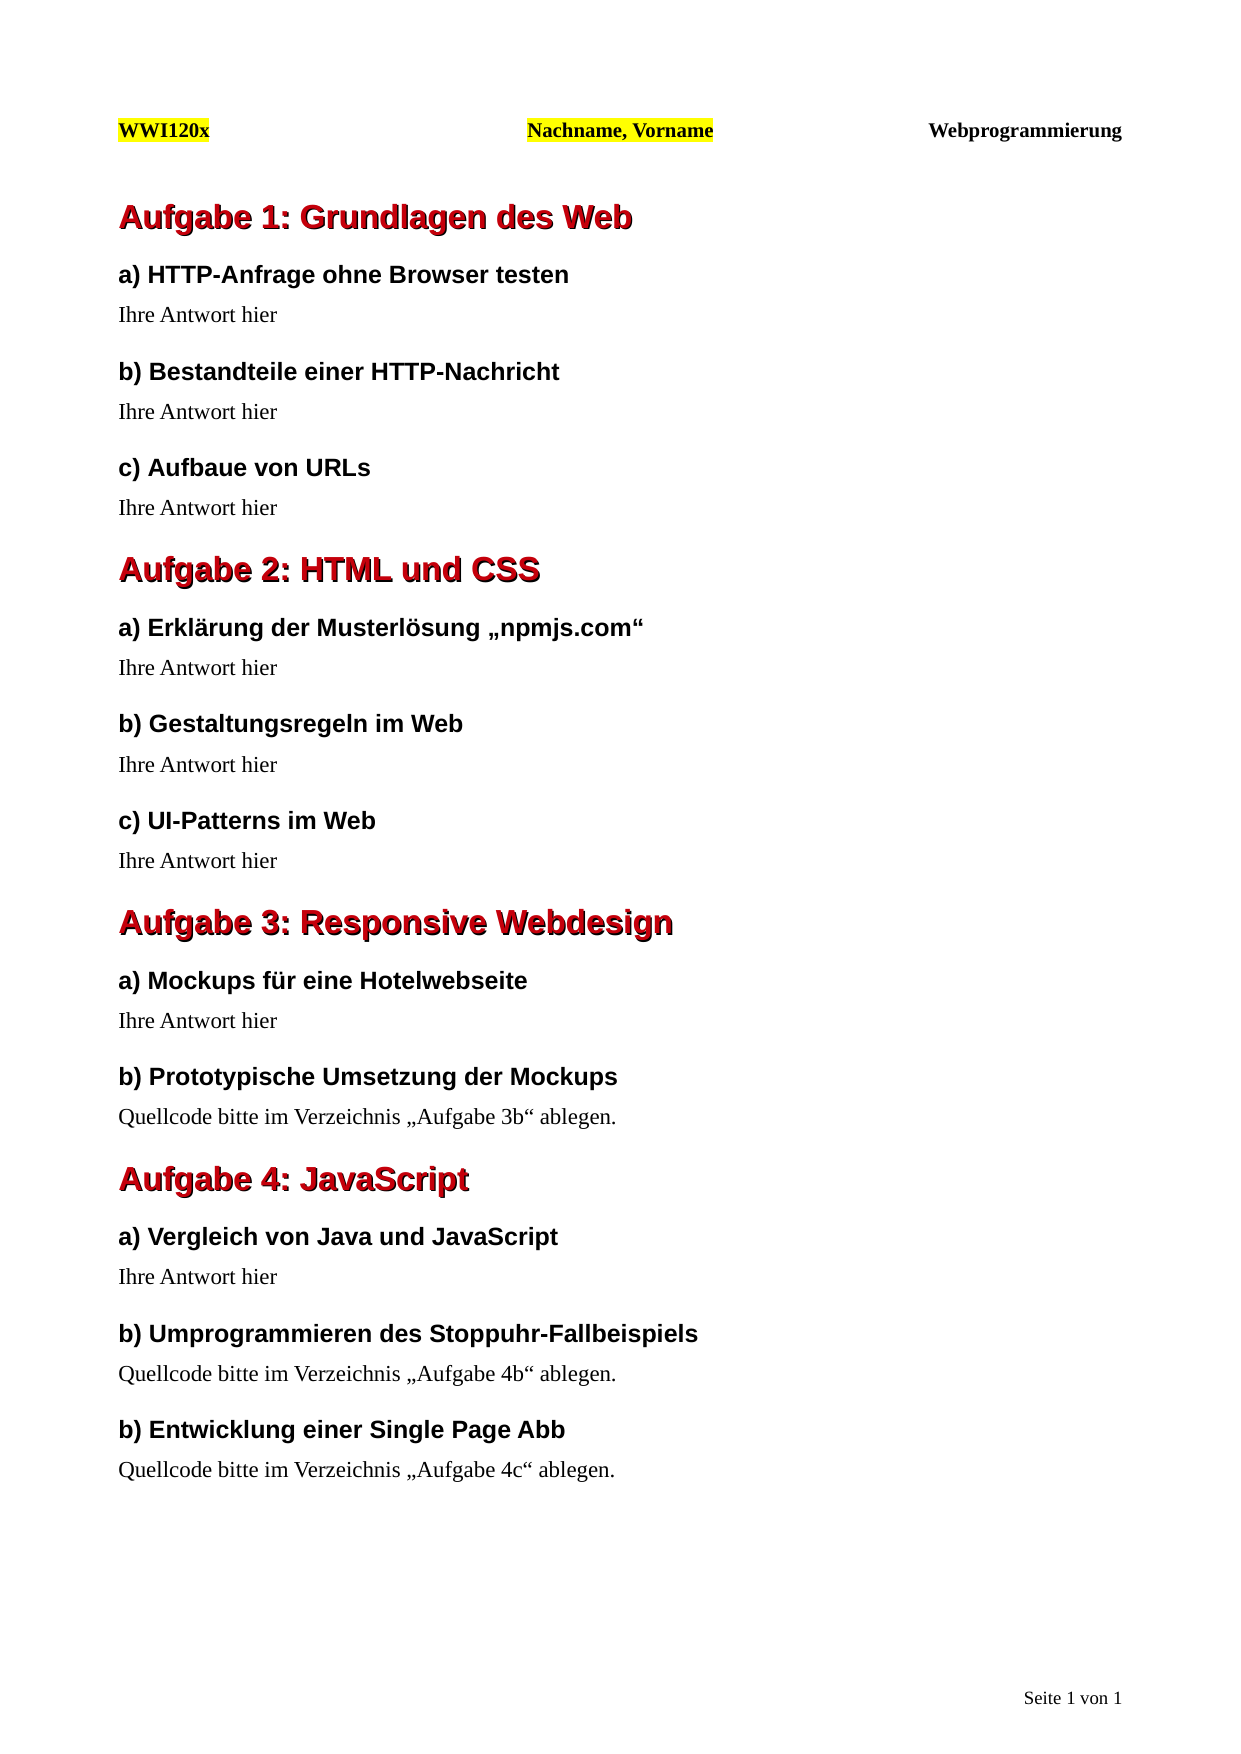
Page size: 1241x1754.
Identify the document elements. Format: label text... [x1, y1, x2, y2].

subtitle a) Vergleich von Java und JavaScript [118, 1222, 1122, 1251]
text Ihre Antwort hier [118, 654, 1122, 681]
text Ihre Antwort hier [118, 1007, 1122, 1033]
text Ihre Antwort hier [118, 494, 1122, 521]
subtitle b) Gestaltungsregeln im Web [118, 709, 1122, 738]
title Aufgabe 1: Grundlagen des Web [118, 197, 1122, 235]
subtitle b) Bestandteile einer HTTP-Nachricht [118, 357, 1122, 385]
subtitle c) UI-Patterns im Web [118, 806, 1122, 834]
subtitle b) Prototypische Umsetzung der Mockups [118, 1062, 1122, 1091]
title Aufgabe 3: Responsive Webdesign [118, 902, 1122, 941]
text Ihre Antwort hier [118, 398, 1122, 424]
subtitle c) Aufbaue von URLs [118, 453, 1122, 482]
text Ihre Antwort hier [118, 847, 1122, 873]
text Ihre Antwort hier [118, 751, 1122, 777]
text Ihre Antwort hier [118, 301, 1122, 328]
subtitle b) Umprogrammieren des Stoppuhr-Fallbeispiels [118, 1318, 1122, 1347]
text Quellcode bitte im Verzeichnis „Aufgabe 4c“ ablegen. [118, 1456, 1122, 1483]
subtitle a) Erklärung der Musterlösung „npmjs.com“ [118, 613, 1122, 642]
text Quellcode bitte im Verzeichnis „Aufgabe 4b“ ablegen. [118, 1360, 1122, 1386]
title Aufgabe 2: HTML und CSS [118, 549, 1122, 588]
text Ihre Antwort hier [118, 1263, 1122, 1290]
subtitle a) Mockups für eine Hotelwebseite [118, 966, 1122, 994]
title Aufgabe 4: JavaScript [118, 1159, 1122, 1197]
text Quellcode bitte im Verzeichnis „Aufgabe 3b“ ablegen. [118, 1103, 1122, 1130]
subtitle b) Entwicklung einer Single Page Abb [118, 1415, 1122, 1444]
subtitle a) HTTP-Anfrage ohne Browser testen [118, 260, 1122, 289]
